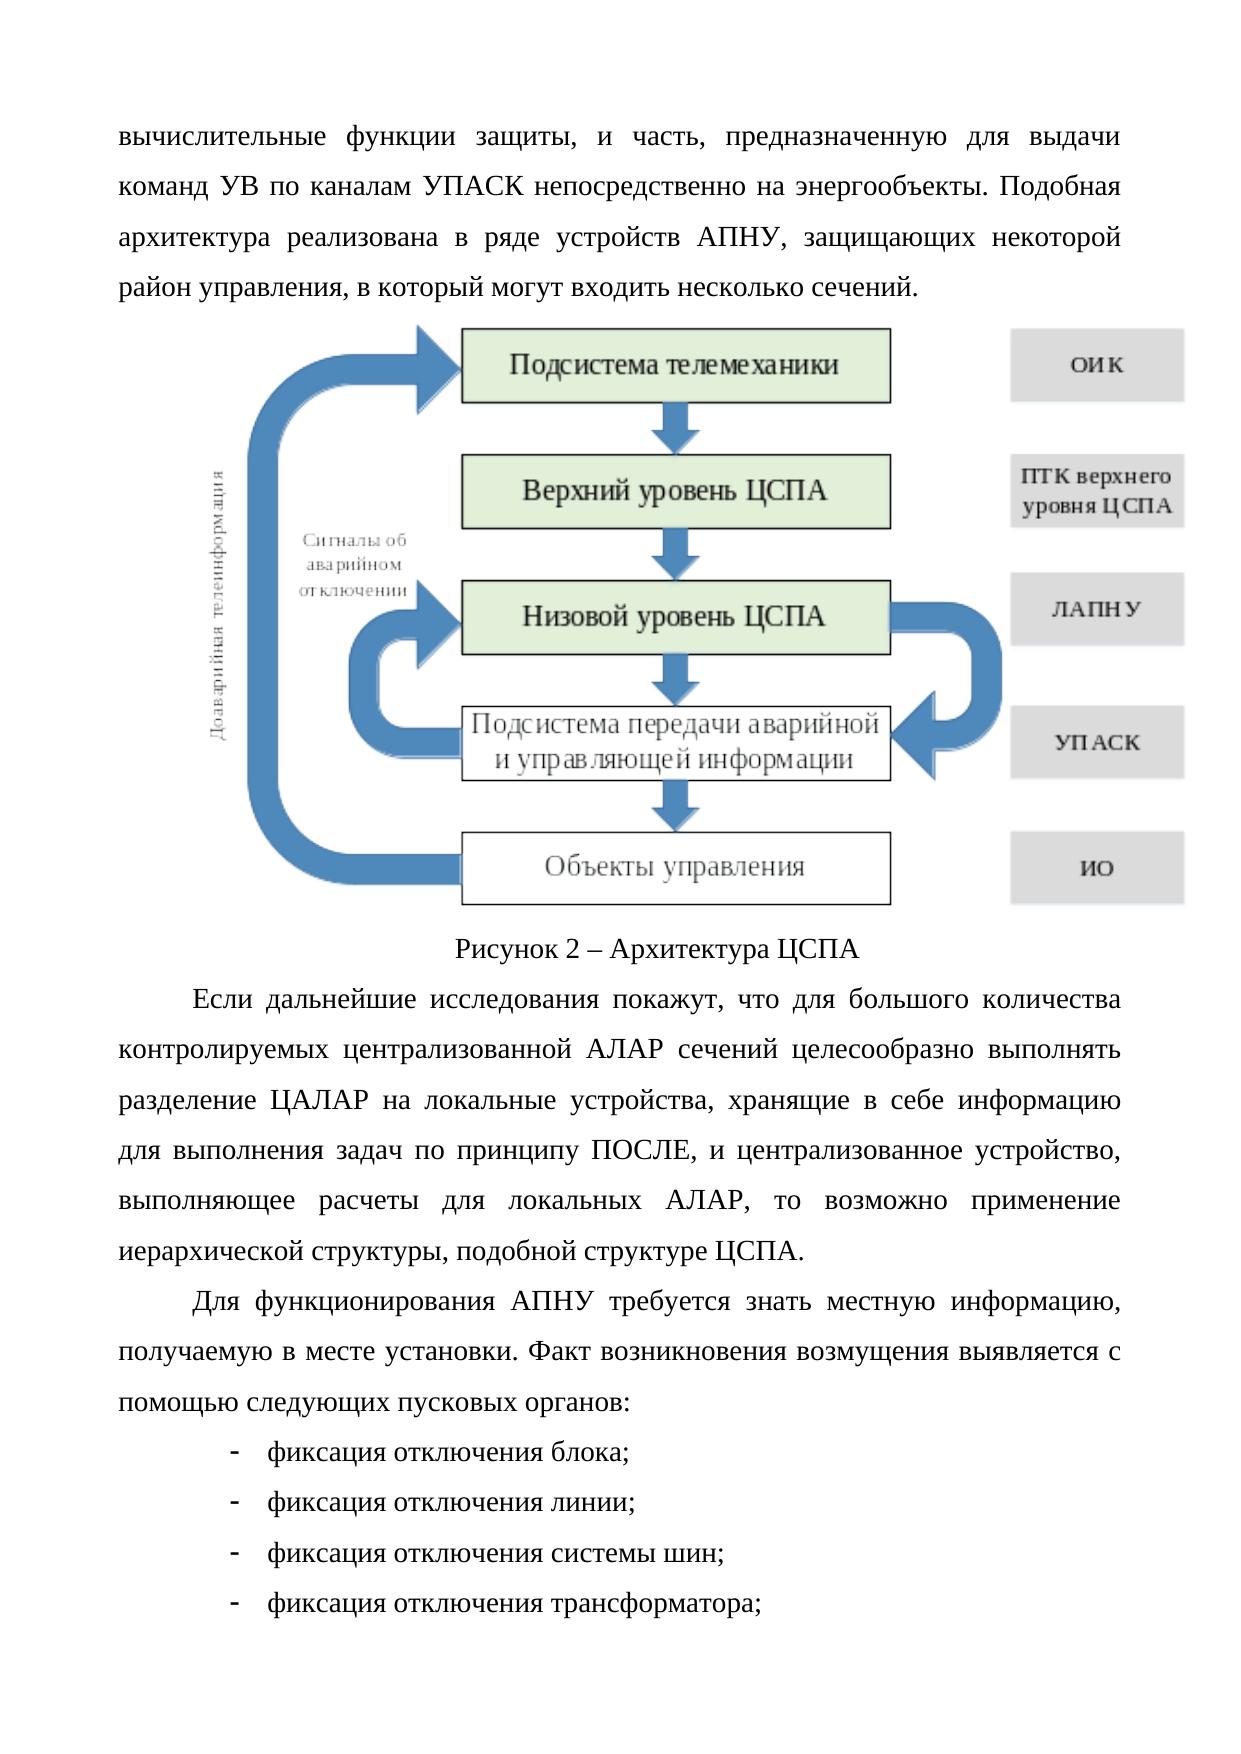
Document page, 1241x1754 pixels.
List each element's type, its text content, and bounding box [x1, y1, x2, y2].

list фиксация отключения блока; [229, 1434, 1122, 1468]
text Для функционирования АПНУ требуется знать местную информацию, получаемую в месте установки. Факт возникновения возмущения выявляется с помощью следующих пусковых органов: [118, 1283, 1122, 1417]
list фиксация отключения линии; [229, 1484, 1122, 1518]
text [118, 118, 1122, 303]
text Рисунок 2 – Архитектура ЦСПА [118, 931, 1122, 964]
list фиксация отключения системы шин; [229, 1535, 1122, 1568]
text Если дальнейшие исследования покажут, что для большого количества контролируемых централизованной АЛАР сечений целесообразно выполнять разделение ЦАЛАР на локальные устройства, хранящие в себе информацию для выполнения задач по принципу ПОСЛЕ, и централизованное устройство, выполняющее расчеты для локальных АЛАР, то возможно применение иерархической структуры, подобной структуре ЦСПА. [118, 981, 1122, 1266]
list фиксация отключения трансформатора; [229, 1585, 1122, 1619]
